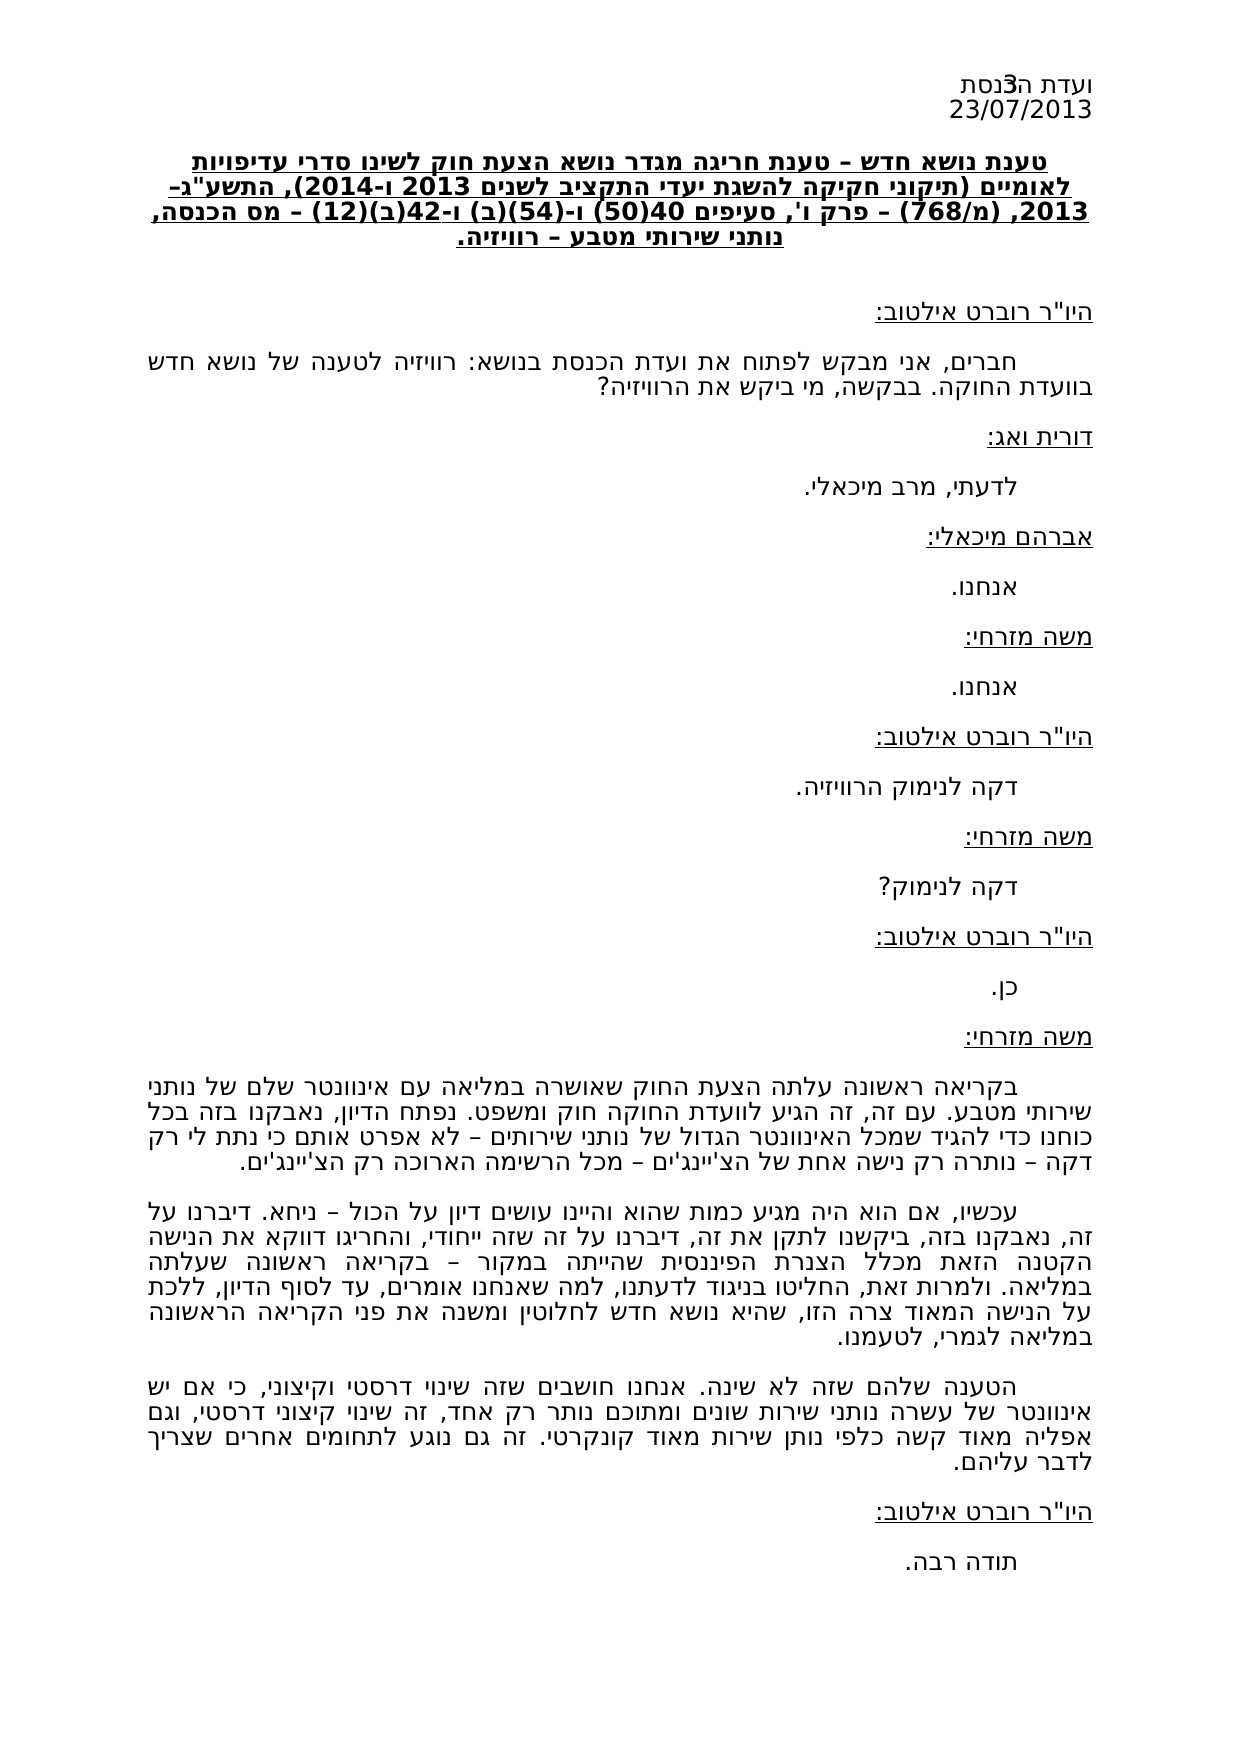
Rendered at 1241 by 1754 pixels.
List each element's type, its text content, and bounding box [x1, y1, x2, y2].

text לדעתי, מרב מיכאלי. [147, 475, 1093, 500]
text דקה לנימוק? [147, 875, 1093, 900]
text אנחנו. [147, 575, 1093, 600]
text משה מזרחי: [147, 625, 1093, 650]
text עכשיו, אם הוא היה מגיע כמות שהוא והיינו עושים דיון על הכול – ניחא. דיברנו על זה, נאבקנו בזה, ביקשנו לתקן את זה, דיברנו על זה שזה ייחודי, והחריגו דווקא את הנישה הקטנה הזאת מכלל הצנרת הפיננסית שהייתה במקור – בקריאה ראשונה שעלתה במליאה. ולמרות זאת, החליטו בניגוד לדעתנו, למה שאנחנו אומרים, עד לסוף הדיון, ללכת על הנישה המאוד צרה הזו, שהיא נושא חדש לחלוטין ומשנה את פני הקריאה הראשונה במליאה לגמרי, לטעמנו. [147, 1200, 1093, 1350]
text משה מזרחי: [147, 825, 1093, 850]
text משה מזרחי: [147, 1025, 1093, 1050]
text דורית ואג: [147, 425, 1093, 450]
text היו"ר רוברט אילטוב: [147, 925, 1093, 950]
text בקריאה ראשונה עלתה הצעת החוק שאושרה במליאה עם אינוונטר שלם של נותני שירותי מטבע. עם זה, זה הגיע לוועדת החוקה חוק ומשפט. נפתח הדיון, נאבקנו בזה בכל כוחנו כדי להגיד שמכל האינוונטר הגדול של נותני שירותים – לא אפרט אותם כי נתת לי רק דקה – נותרה רק נישה אחת של הצ'יינג'ים – מכל הרשימה הארוכה רק הצ'יינג'ים. [147, 1075, 1093, 1175]
text טענת נושא חדש – טענת חריגה מגדר נושא הצעת חוק לשינו סדרי עדיפויות לאומיים (תיקוני חקיקה להשגת יעדי התקציב לשנים 2013 ו-2014), התשע"ג–2013, (מ/768) – פרק ו', סעיפים 40(50) ו-(54)(ב) ו-42(ב)(12) – מס הכנסה, נותני שירותי מטבע – רוויזיה. [147, 150, 1093, 250]
text דקה לנימוק הרוויזיה. [147, 775, 1093, 800]
text היו"ר רוברט אילטוב: [147, 300, 1093, 325]
text תודה רבה. [147, 1550, 1093, 1575]
text היו"ר רוברט אילטוב: [147, 1500, 1093, 1525]
text היו"ר רוברט אילטוב: [147, 725, 1093, 750]
text כן. [147, 975, 1093, 1000]
text אנחנו. [147, 675, 1093, 700]
text אברהם מיכאלי: [147, 525, 1093, 550]
text חברים, אני מבקש לפתוח את ועדת הכנסת בנושא: רוויזיה לטענה של נושא חדש בוועדת החוקה. בבקשה, מי ביקש את הרוויזיה? [147, 350, 1093, 400]
text הטענה שלהם שזה לא שינה. אנחנו חושבים שזה שינוי דרסטי וקיצוני, כי אם יש אינוונטר של עשרה נותני שירות שונים ומתוכם נותר רק אחד, זה שינוי קיצוני דרסטי, וגם אפליה מאוד קשה כלפי נותן שירות מאוד קונקרטי. זה גם נוגע לתחומים אחרים שצריך לדבר עליהם. [147, 1375, 1093, 1475]
